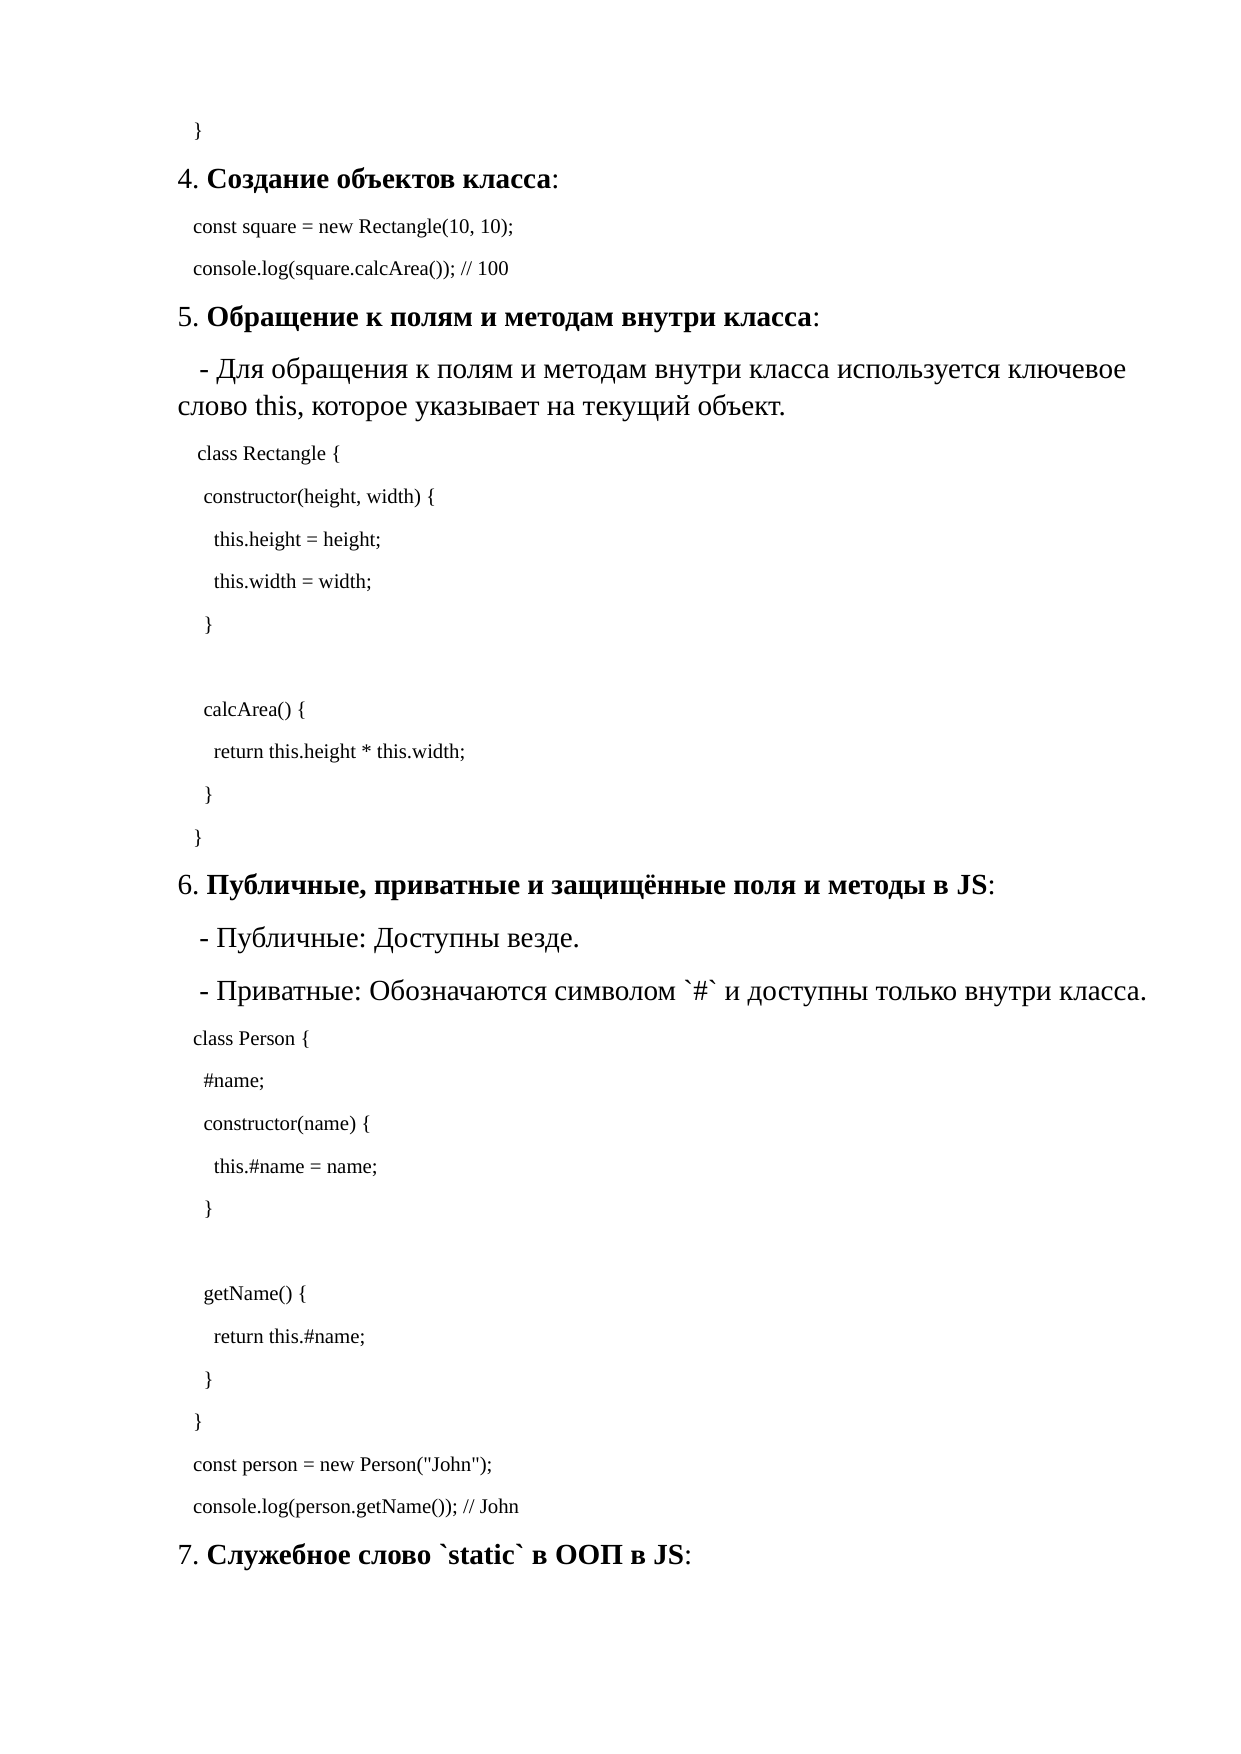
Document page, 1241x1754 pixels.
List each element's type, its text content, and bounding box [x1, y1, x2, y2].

text class Rectangle { [177, 441, 1152, 464]
text class Person { [177, 1026, 1152, 1050]
text getName() { [177, 1281, 1152, 1305]
text constructor(name) { [177, 1111, 1152, 1135]
text this.height = height; [177, 526, 1152, 551]
text this.#name = name; [177, 1153, 1152, 1178]
text } [177, 118, 1152, 142]
text this.width = width; [177, 569, 1152, 593]
text } [177, 1367, 1152, 1391]
text 4. Создание объектов класса: [177, 161, 1152, 194]
text - Приватные: Обозначаются символом `#` и доступны только внутри класса. [177, 973, 1152, 1006]
text } [177, 825, 1152, 849]
text } [177, 1196, 1152, 1220]
text return this.height * this.width; [177, 739, 1152, 763]
text console.log(person.getName()); // John [177, 1494, 1152, 1518]
text 5. Обращение к полям и методам внутри класса: [177, 299, 1152, 332]
text console.log(square.calcArea()); // 100 [177, 256, 1152, 280]
text constructor(height, width) { [177, 484, 1152, 508]
text const person = new Person("John"); [177, 1452, 1152, 1476]
text return this.#name; [177, 1324, 1152, 1348]
text 6. Публичные, приватные и защищённые поля и методы в JS: [177, 867, 1152, 901]
text calcArea() { [177, 697, 1152, 721]
text } [177, 1409, 1152, 1433]
text } [177, 782, 1152, 806]
text - Публичные: Доступны везде. [177, 920, 1152, 954]
text - Для обращения к полям и методам внутри класса используется ключевое слово this, которое указывает на текущий объект. [177, 352, 1152, 421]
text 7. Служебное слово `static` в ООП в JS: [177, 1537, 1152, 1571]
text } [177, 612, 1152, 636]
text #name; [177, 1068, 1152, 1092]
text const square = new Rectangle(10, 10); [177, 213, 1152, 238]
